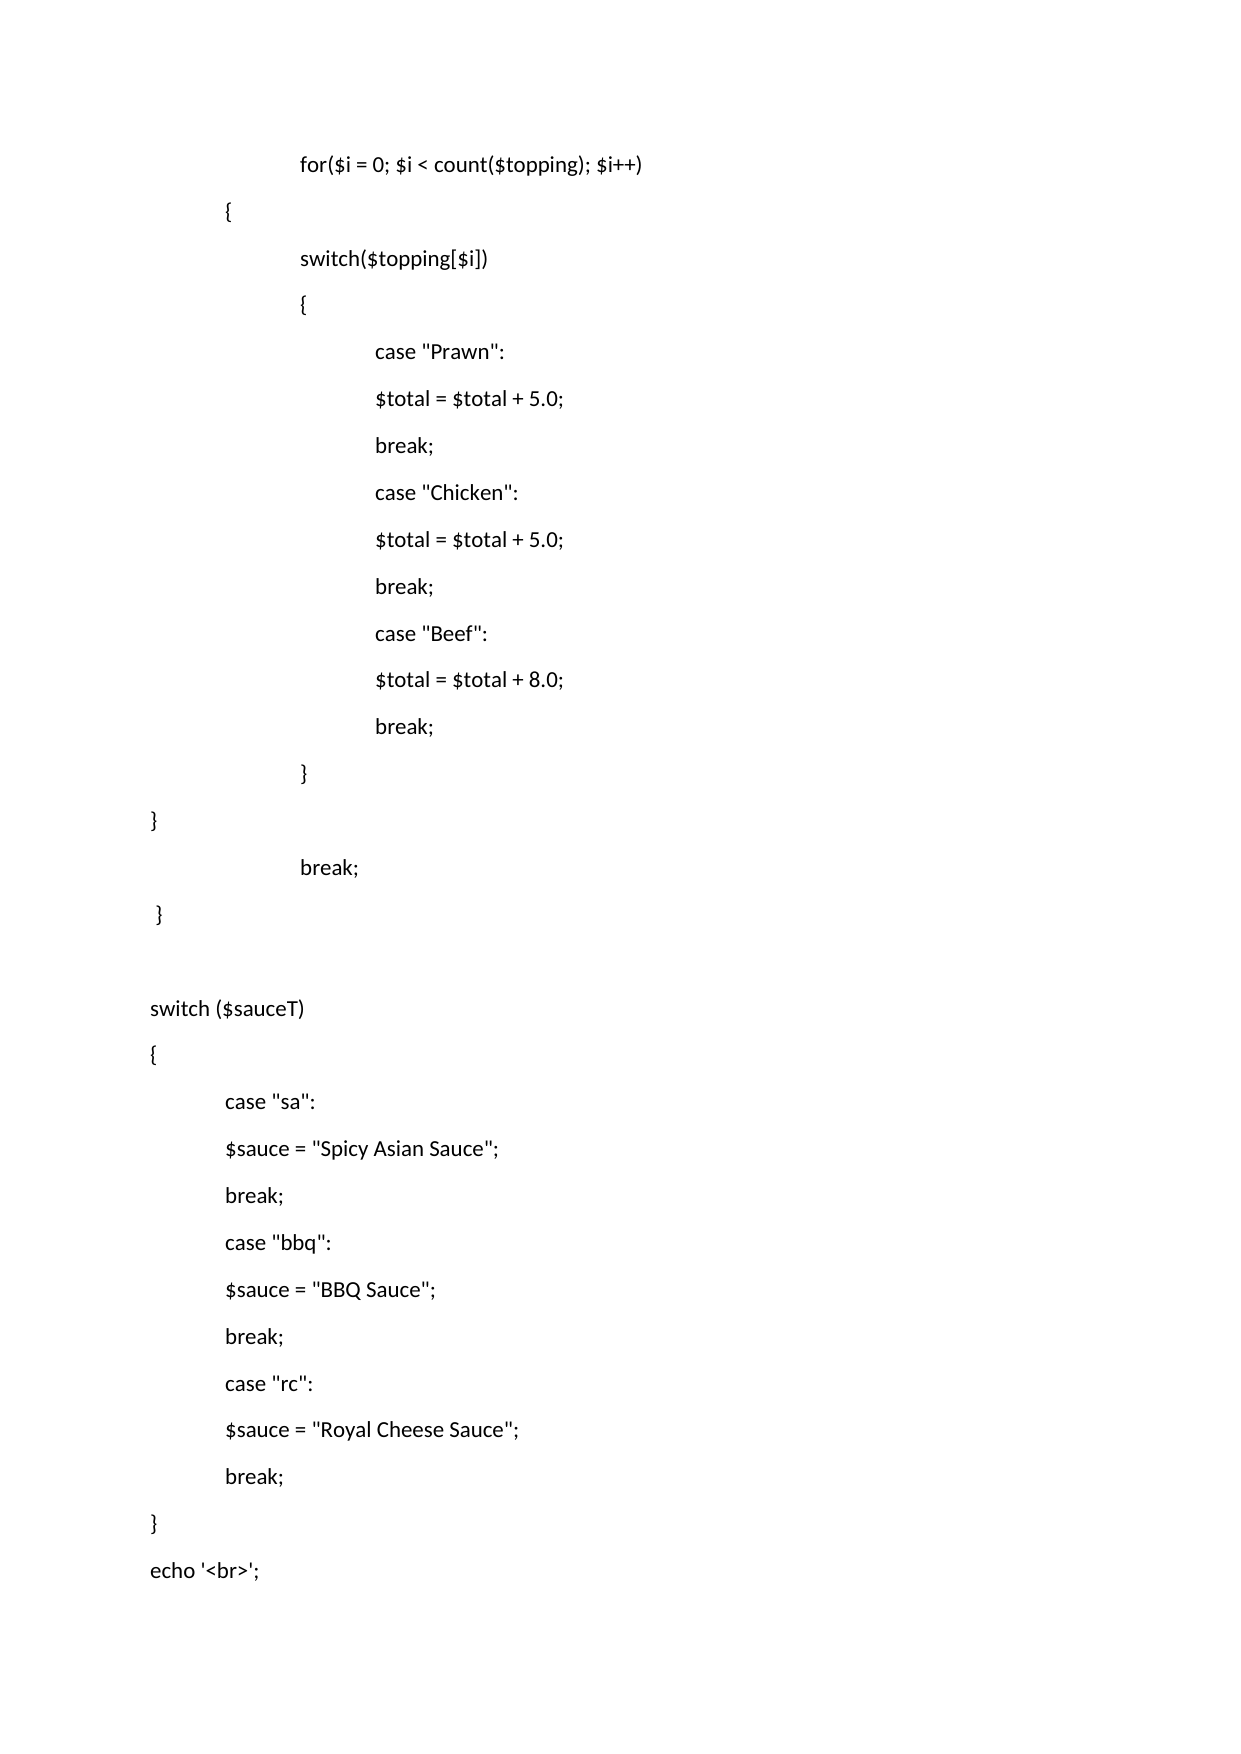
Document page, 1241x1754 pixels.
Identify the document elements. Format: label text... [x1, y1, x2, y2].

text break; [150, 1462, 1090, 1491]
text { [150, 1041, 1090, 1069]
text case "bbq": [150, 1228, 1090, 1256]
text break; [150, 712, 1090, 741]
text case "sa": [150, 1087, 1090, 1116]
text $total = $total + 8.0; [150, 666, 1090, 694]
text case "Prawn": [150, 337, 1090, 366]
text $sauce = "Royal Cheese Sauce"; [150, 1416, 1090, 1444]
text case "Chicken": [150, 478, 1090, 506]
text switch ($sauceT) [150, 994, 1090, 1022]
text } [150, 1509, 1090, 1537]
text break; [150, 1322, 1090, 1350]
text switch($topping[$i]) [150, 244, 1090, 272]
text for($i = 0; $i < count($topping); $i++) [150, 150, 1090, 178]
text break; [150, 1181, 1090, 1209]
text $sauce = "Spicy Asian Sauce"; [150, 1134, 1090, 1162]
text break; [150, 572, 1090, 600]
text { [150, 291, 1090, 319]
text case "rc": [150, 1369, 1090, 1397]
text } [150, 759, 1090, 787]
text } [150, 900, 1090, 928]
text case "Beef": [150, 619, 1090, 647]
text break; [150, 431, 1090, 459]
text $total = $total + 5.0; [150, 384, 1090, 412]
text $sauce = "BBQ Sauce"; [150, 1275, 1090, 1303]
text break; [150, 853, 1090, 881]
text echo '<br>'; [150, 1556, 1090, 1584]
text $total = $total + 5.0; [150, 525, 1090, 553]
text { [150, 197, 1090, 225]
text } [150, 806, 1090, 834]
